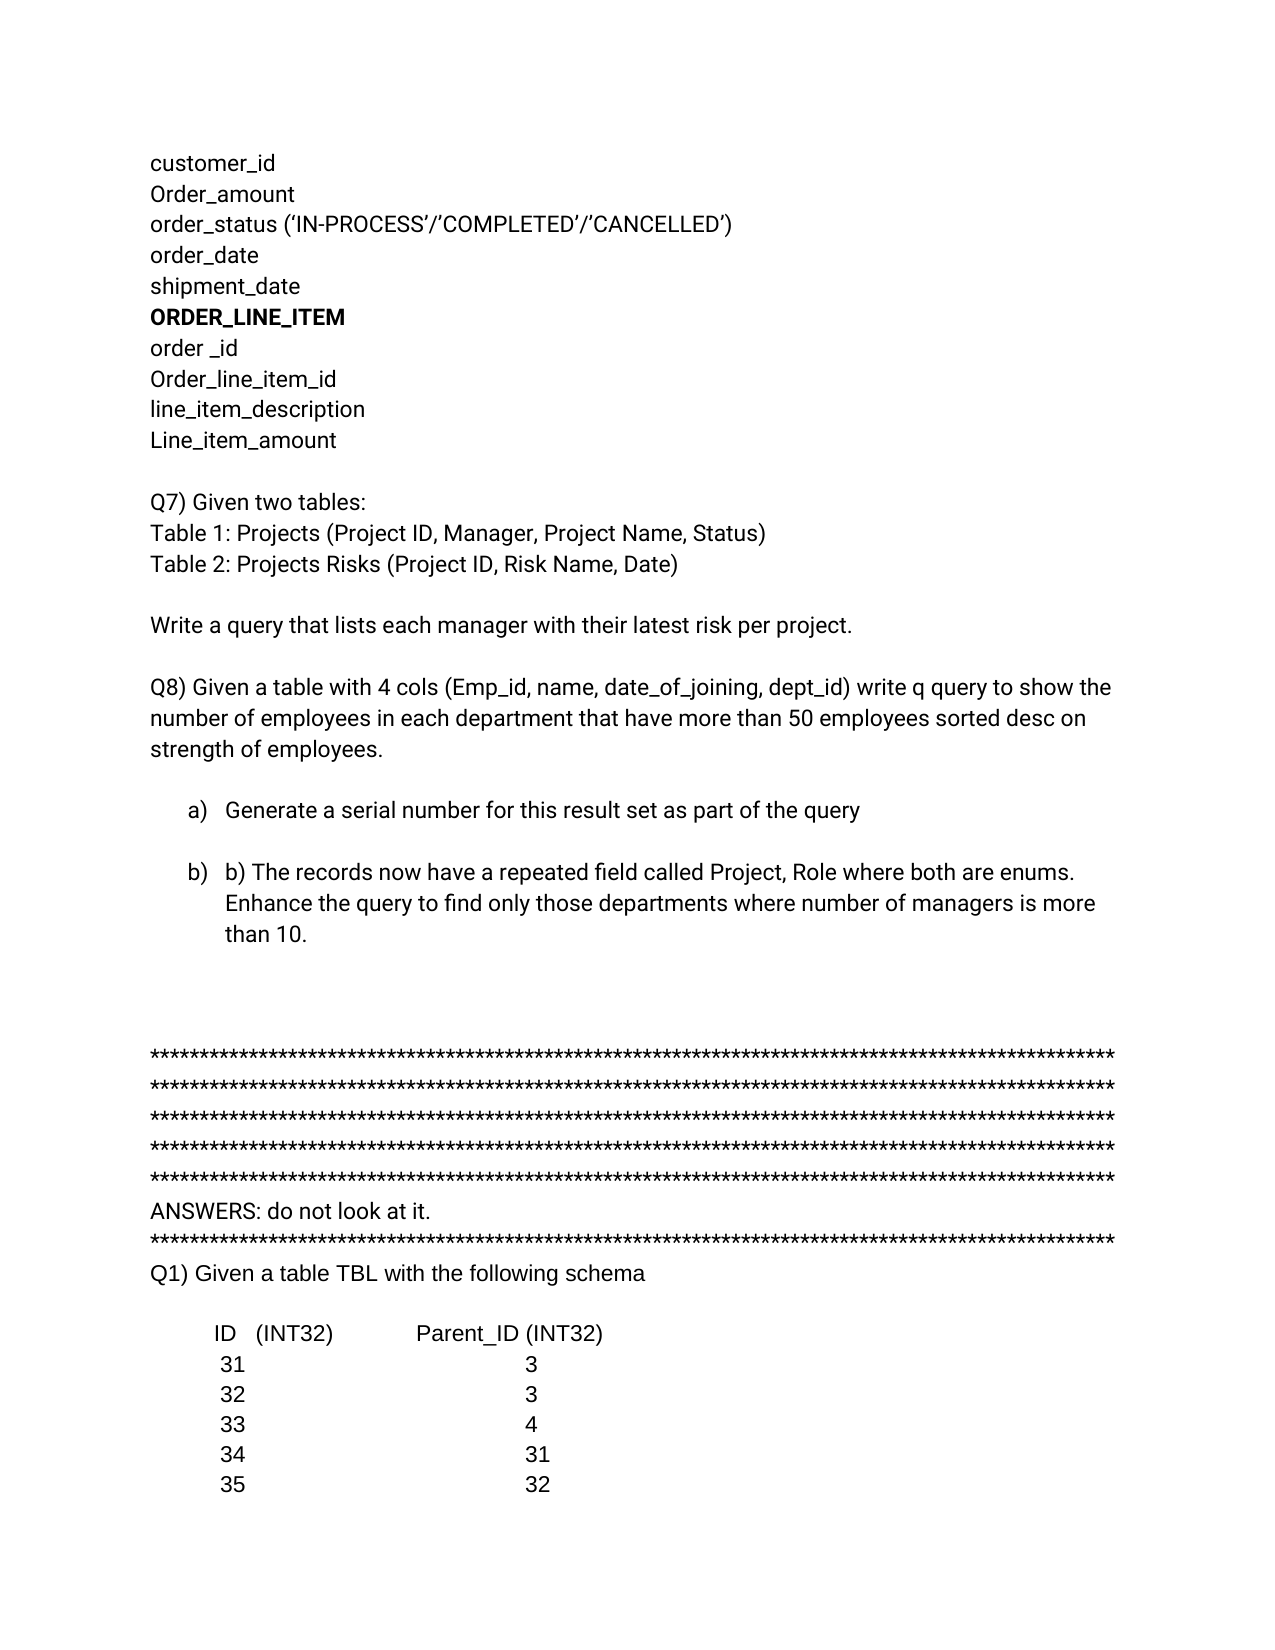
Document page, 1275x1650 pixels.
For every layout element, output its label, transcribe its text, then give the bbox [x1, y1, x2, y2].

text Q7) Given two tables: [150, 489, 1125, 516]
text Table 1: Projects (Project ID, Manager, Project Name, Status) [150, 520, 1125, 547]
list b) The records now have a repeated field called Project, Role where both are enums. Enhance the query to find only those departments where number of managers is more than 10. [187, 859, 1125, 948]
text 31 3 [150, 1351, 1125, 1377]
text Q8) Given a table with 4 cols (Emp_id, name, date_of_joining, dept_id) write q query to show the number of employees in each department that have more than 50 employees sorted desc on strength of employees. [150, 674, 1125, 763]
list Generate a serial number for this result set as part of the query [187, 797, 1125, 824]
text ANSWERS: do not look at it. [150, 1198, 1125, 1225]
text order_date [150, 242, 1125, 269]
text 35 32 [150, 1471, 1125, 1498]
text Write a query that lists each manager with their latest risk per project. [150, 612, 1125, 639]
text line_item_description [150, 397, 1125, 423]
text shipment_date [150, 273, 1125, 300]
text ID (INT32) Parent_ID (INT32) [150, 1320, 1125, 1347]
text 32 3 [150, 1381, 1125, 1407]
text order _id [150, 335, 1125, 362]
text ORDER_LINE_ITEM [150, 304, 1125, 331]
text 34 31 [150, 1441, 1125, 1468]
text Order_line_item_id [150, 366, 1125, 393]
text Table 2: Projects Risks (Project ID, Risk Name, Date) [150, 551, 1125, 578]
text customer_id [150, 150, 1125, 177]
text ************************************************************************************************** [150, 1167, 1125, 1194]
text Line_item_amount [150, 427, 1125, 454]
text ******************************************************************************************************************************************************************************************************************************************************************************************************************************************************************************************************** [150, 1044, 1125, 1163]
text 33 4 [150, 1411, 1125, 1437]
text Q1) Given a table TBL with the following schema [150, 1260, 1125, 1286]
text Order_amount [150, 181, 1125, 208]
text order_status (‘IN-PROCESS’/’COMPLETED’/’CANCELLED’) [150, 212, 1125, 238]
text ************************************************************************************************** [150, 1229, 1125, 1256]
